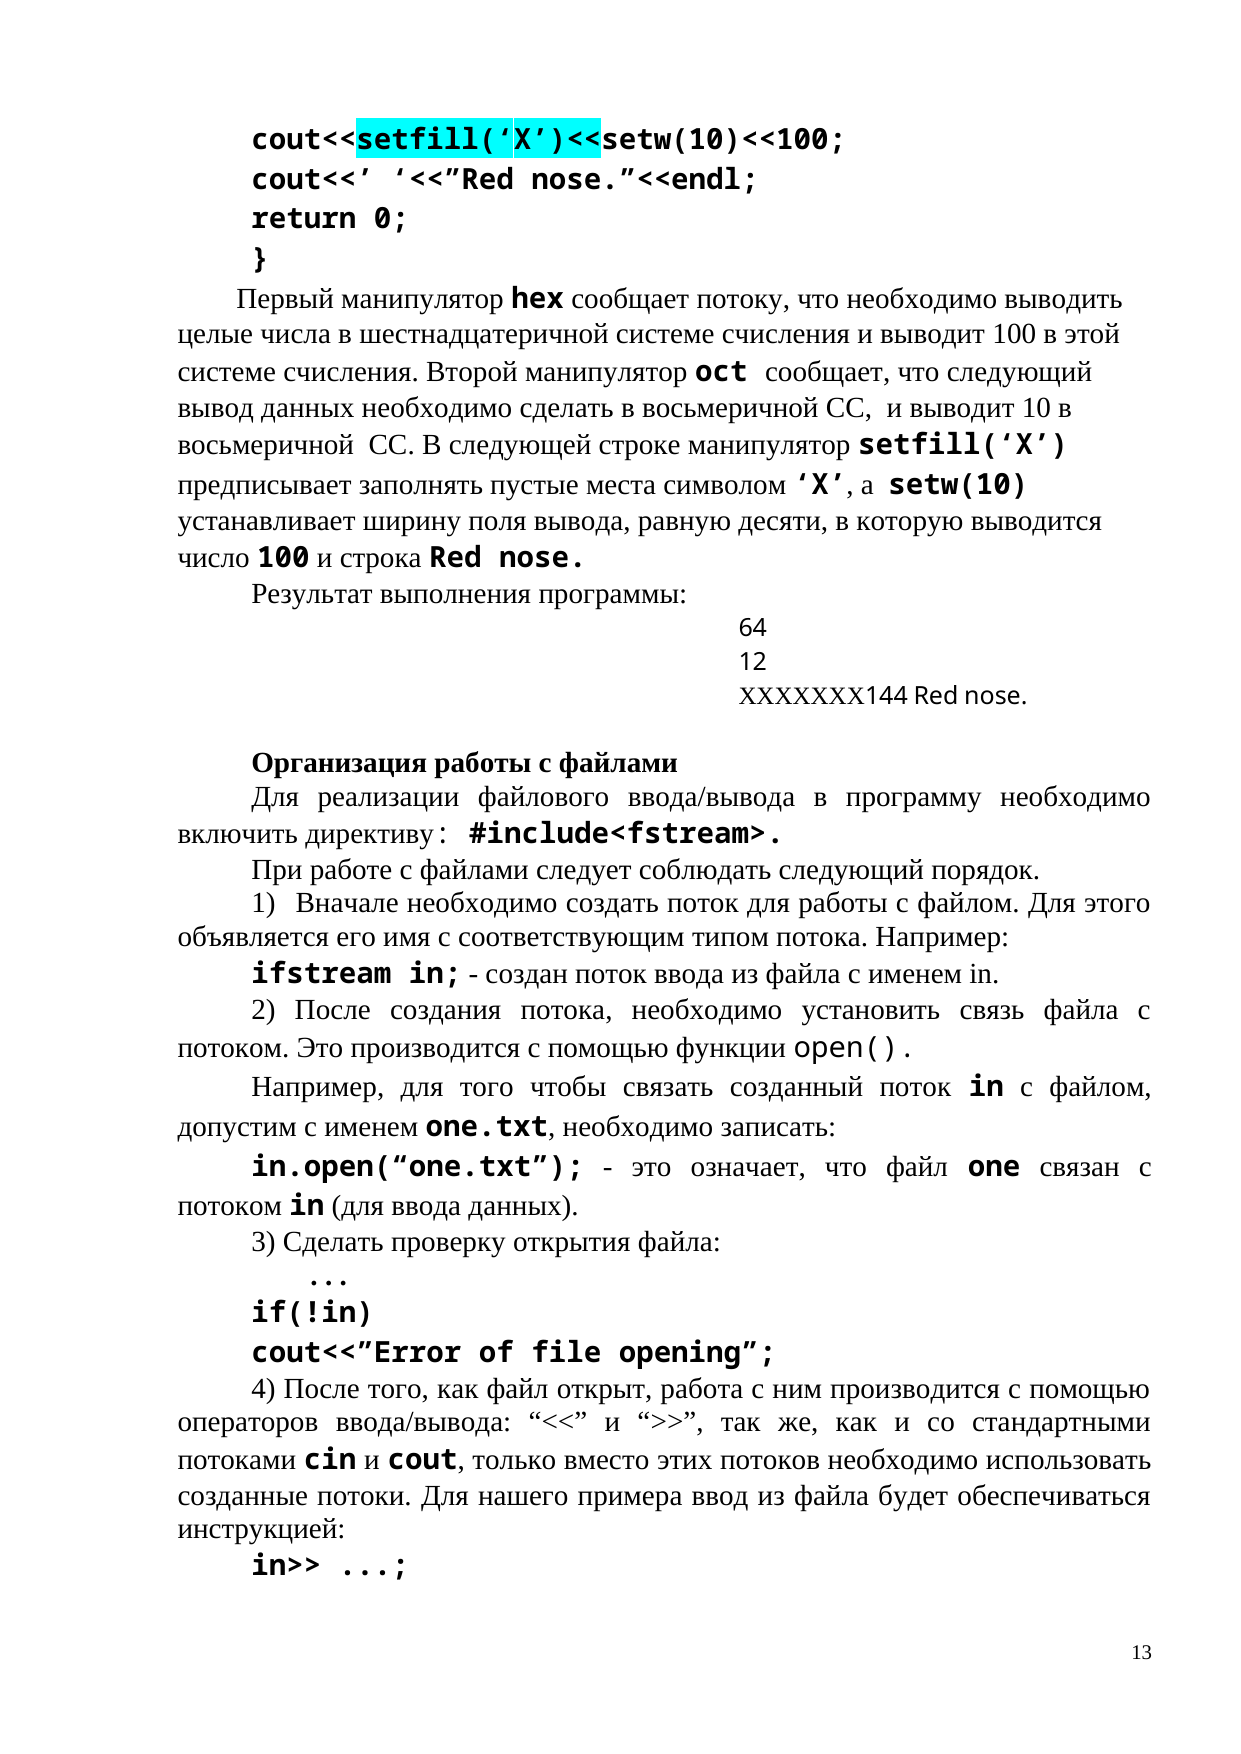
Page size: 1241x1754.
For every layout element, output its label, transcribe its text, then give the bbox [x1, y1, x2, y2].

text cout<<’ ‘<<”Red nose.”<<endl; [177, 158, 1152, 198]
text Организация работы с файлами [177, 745, 1152, 779]
text 64 [177, 609, 1152, 644]
text cout<<”Error of file opening”; [177, 1331, 1152, 1371]
text Результат выполнения программы: [177, 576, 1152, 609]
text . . . [177, 1258, 1152, 1291]
text } [177, 237, 1152, 277]
text return 0; [177, 198, 1152, 237]
text 12 [177, 644, 1152, 678]
text При работе с файлами следует соблюдать следующий порядок. [177, 852, 1152, 886]
text if(!in) [177, 1291, 1152, 1331]
text 4) После того, как файл открыт, работа с ним производится с помощью операторов ввода/вывода: “<<” и “>>”, так же, как и со стандартными потоками cin и cout, только вместо этих потоков необходимо использовать созданные потоки. Для нашего примера ввод из файла будет обеспечиваться инструкцией: [177, 1371, 1152, 1545]
text ХХХХХХХ144 Red nose. [177, 678, 1152, 712]
text Для реализации файлового ввода/вывода в программу необходимо включить директиву: #include<fstream>. [177, 779, 1152, 852]
text 3) Сделать проверку открытия файла: [177, 1224, 1152, 1258]
text ifstream in; - создан поток ввода из файла с именем in. [177, 953, 1152, 992]
text 2) После создания потока, необходимо установить связь файла с потоком. Это производится с помощью функции open(). [177, 992, 1152, 1066]
list Вначале необходимо создать поток для работы с файлом. Для этого объявляется его имя с соответствующим типом потока. Например: [177, 886, 1152, 953]
text in.open(“one.txt”); - это означает, что файл one связан с потоком in (для ввода данных). [177, 1145, 1152, 1224]
text cout<<setfill(‘Х’)<<setw(10)<<100; [177, 118, 356, 158]
text Первый манипулятор hex сообщает потоку, что необходимо выводить целые числа в шестнадцатеричной системе счисления и выводит 100 в этой системе счисления. Второй манипулятор oct сообщает, что следующий вывод данных необходимо сделать в восьмеричной СС, и выводит 10 в восьмеричной СС. В следующей строке манипулятор setfill(‘Х’) предписывает заполнять пустые места символом ‘Х’, а setw(10) устанавливает ширину поля вывода, равную десяти, в которую выводится число 100 и строка Red nose. [177, 277, 1152, 576]
text cout<<setfill(‘Х’)<<setw(10)<<100; [601, 118, 1152, 158]
text in>> ...; [177, 1545, 1152, 1584]
text Например, для того чтобы связать созданный поток in с файлом, допустим с именем one.txt, необходимо записать: [177, 1066, 1152, 1145]
